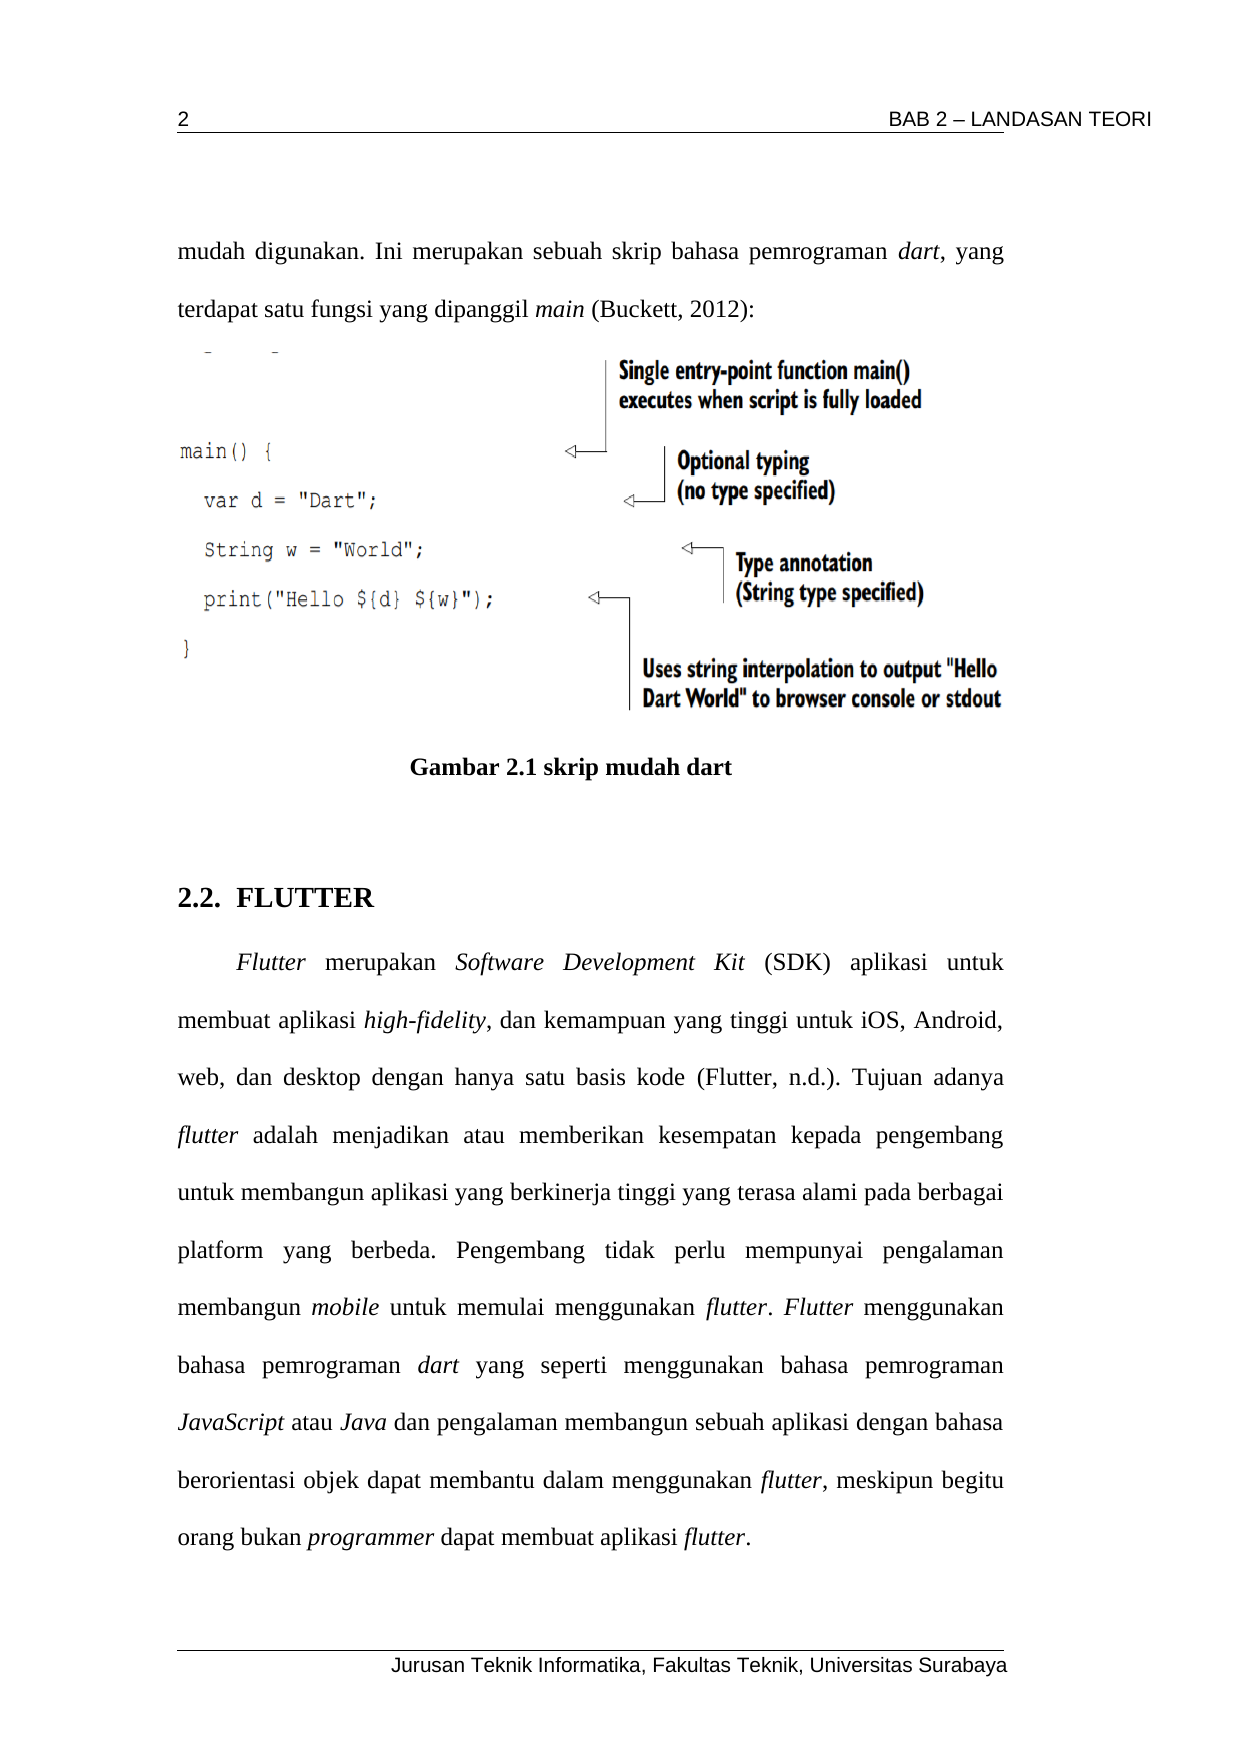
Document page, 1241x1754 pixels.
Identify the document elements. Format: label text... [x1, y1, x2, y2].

text Flutter merupakan Software Development Kit (SDK) aplikasi untuk membuat aplikasi high-fidelity, dan kemampuan yang tinggi untuk iOS, Android, web, dan desktop dengan hanya satu basis kode (Flutter, n.d.). Tujuan adanya flutter adalah menjadikan atau memberikan kesempatan kepada pengembang untuk membangun aplikasi yang berkinerja tinggi yang terasa alami pada berbagai platform yang berbeda. Pengembang tidak perlu mempunyai pengalaman membangun mobile untuk memulai menggunakan flutter. Flutter menggunakan bahasa pemrograman dart yang seperti menggunakan bahasa pemrograman JavaScript atau Java dan pengalaman membangun sebuah aplikasi dengan bahasa berorientasi objek dapat membantu dalam menggunakan flutter, meskipun begitu orang bukan programmer dapat membuat aplikasi flutter. [177, 947, 1004, 1551]
subtitle FLUTTER [177, 726, 1004, 914]
picture [178, 352, 1003, 727]
